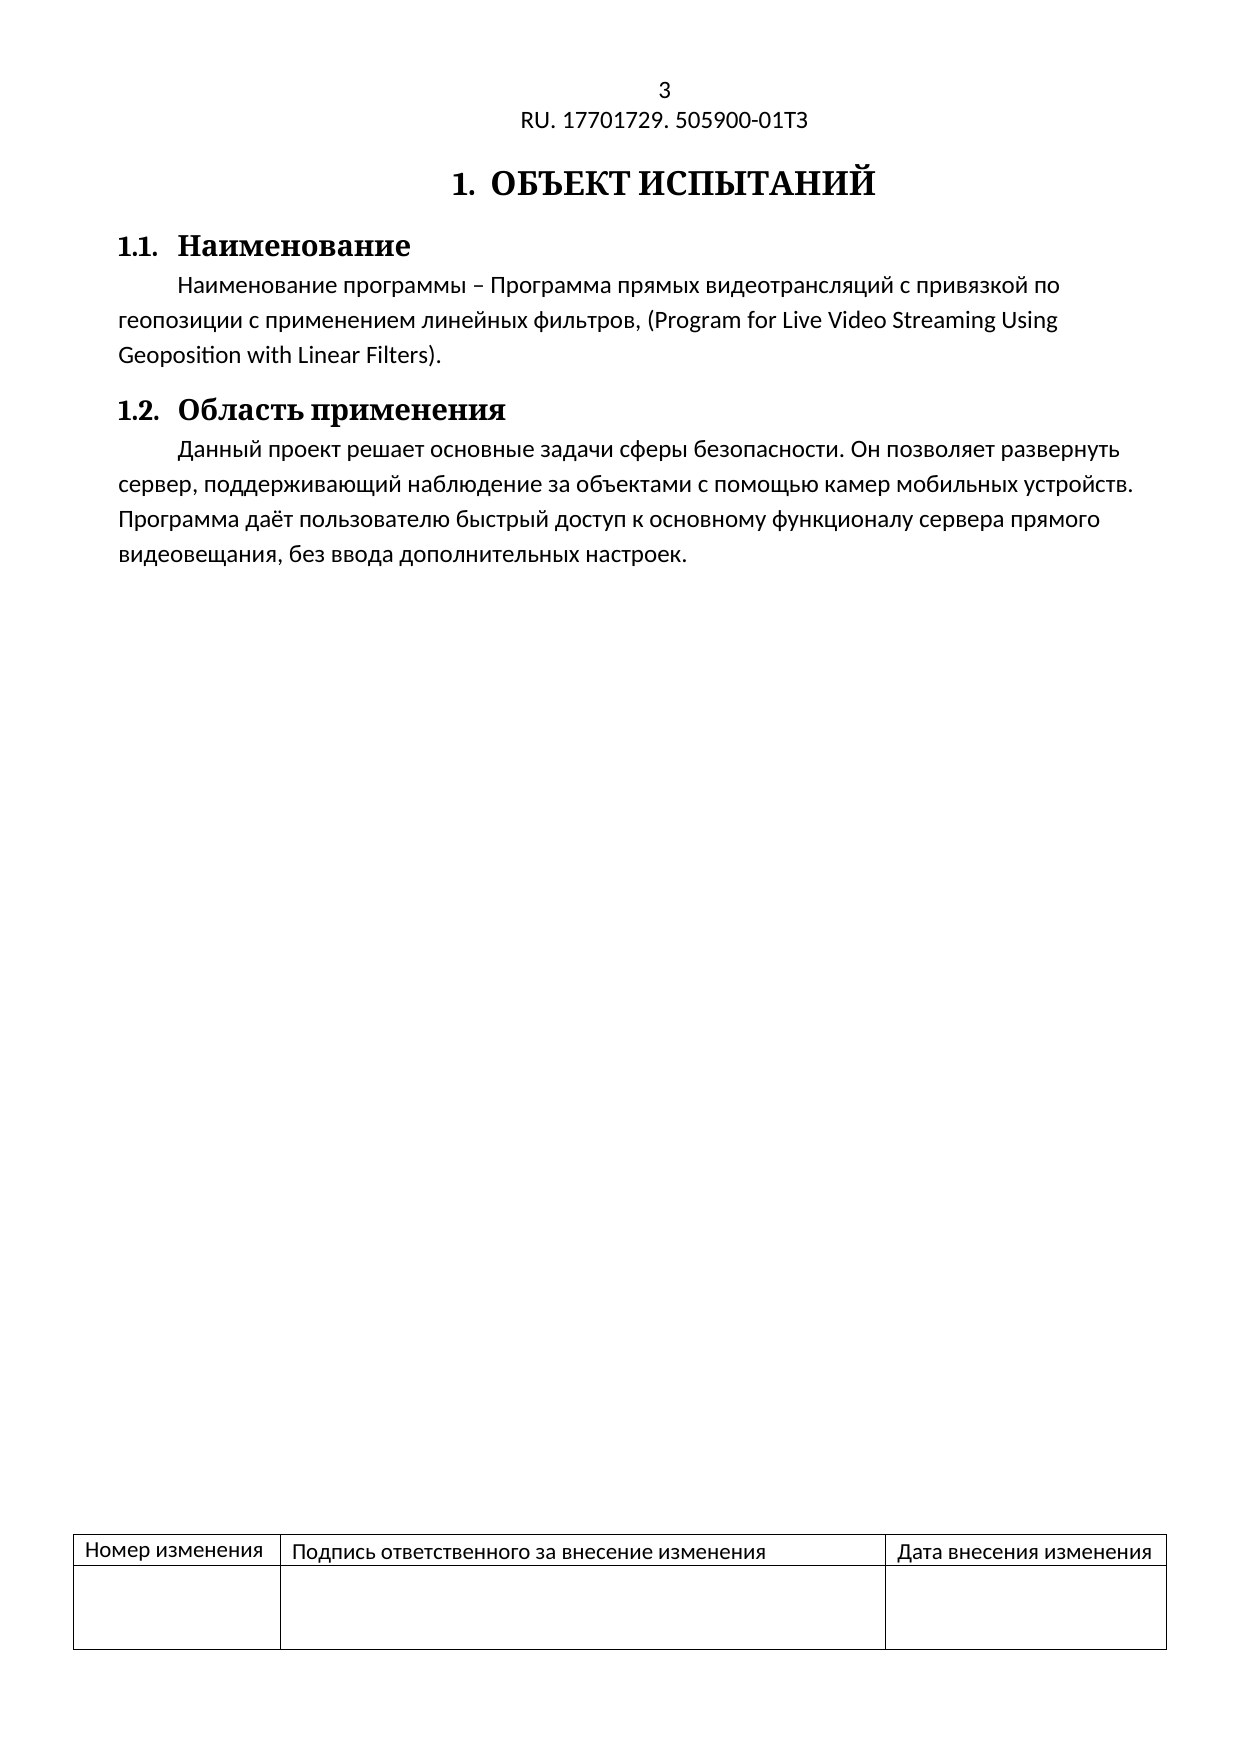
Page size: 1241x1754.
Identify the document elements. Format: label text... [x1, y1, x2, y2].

subtitle 1. ОБЪЕКТ ИСПЫТАНИЙ [177, 165, 1152, 204]
subtitle 1.1. Наименование [118, 230, 1152, 264]
text Наименование программы – Программа прямых видеотрансляций с привязкой по геопозиции с применением линейных фильтров, (Program for Live Video Streaming Using Geoposition with Linear Filters). [118, 269, 1152, 369]
subtitle 1.2. Область применения [118, 394, 1152, 428]
text Данный проект решает основные задачи сферы безопасности. Он позволяет развернуть сервер, поддерживающий наблюдение за объектами с помощью камер мобильных устройств. Программа даёт пользователю быстрый доступ к основному функционалу сервера прямого видеовещания, без ввода дополнительных настроек. [118, 433, 1152, 569]
